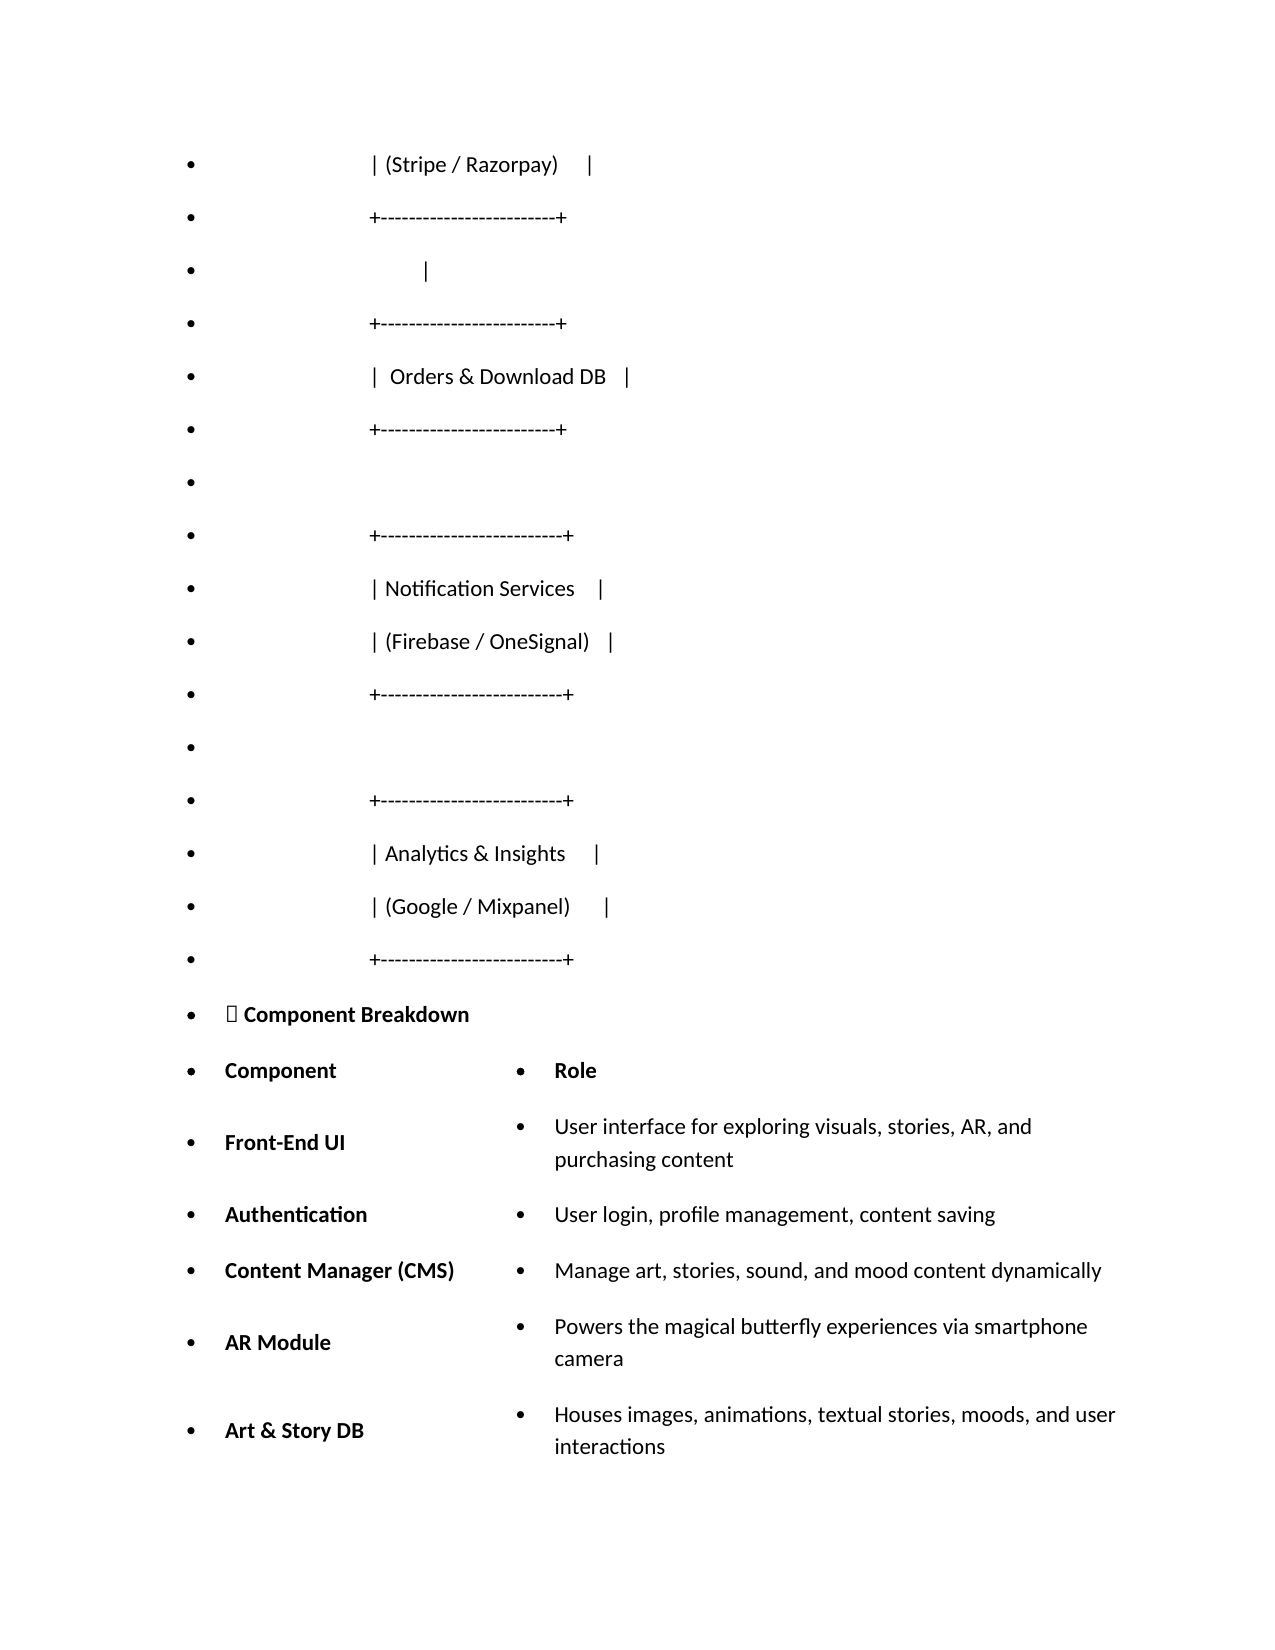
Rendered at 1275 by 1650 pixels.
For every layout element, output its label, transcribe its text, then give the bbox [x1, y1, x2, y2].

list | [187, 256, 1125, 284]
list +--------------------------+ [187, 680, 1125, 708]
table_cell Content Manager (CMS) [149, 1255, 478, 1311]
list 🔧 Component Breakdown [187, 998, 1125, 1029]
list +-------------------------+ [187, 203, 1125, 231]
list | (Stripe / Razorpay) | [187, 150, 1125, 178]
table_cell Manage art, stories, sound, and mood content dynamically [478, 1255, 1133, 1311]
list +-------------------------+ [187, 309, 1125, 337]
table_header Component [149, 1055, 478, 1111]
table_cell AR Module [149, 1311, 478, 1399]
table_header Role [478, 1055, 1133, 1111]
table_cell Authentication [149, 1199, 478, 1255]
list | Analytics & Insights | [187, 839, 1125, 867]
list +-------------------------+ [187, 415, 1125, 443]
table_cell Front-End UI [149, 1111, 478, 1199]
table_cell Art & Story DB [149, 1399, 478, 1487]
list +--------------------------+ [187, 521, 1125, 549]
table_cell Houses images, animations, textual stories, moods, and user interactions [478, 1399, 1133, 1487]
table_cell User interface for exploring visuals, stories, AR, and purchasing content [478, 1111, 1133, 1199]
list +--------------------------+ [187, 945, 1125, 973]
list +--------------------------+ [187, 786, 1125, 814]
table_cell User login, profile management, content saving [478, 1199, 1133, 1255]
list | (Firebase / OneSignal) | [187, 627, 1125, 655]
table_cell Powers the magical butterfly experiences via smartphone camera [478, 1311, 1133, 1399]
list | Notification Services | [187, 574, 1125, 602]
list | Orders & Download DB | [187, 362, 1125, 390]
list | (Google / Mixpanel) | [187, 892, 1125, 920]
